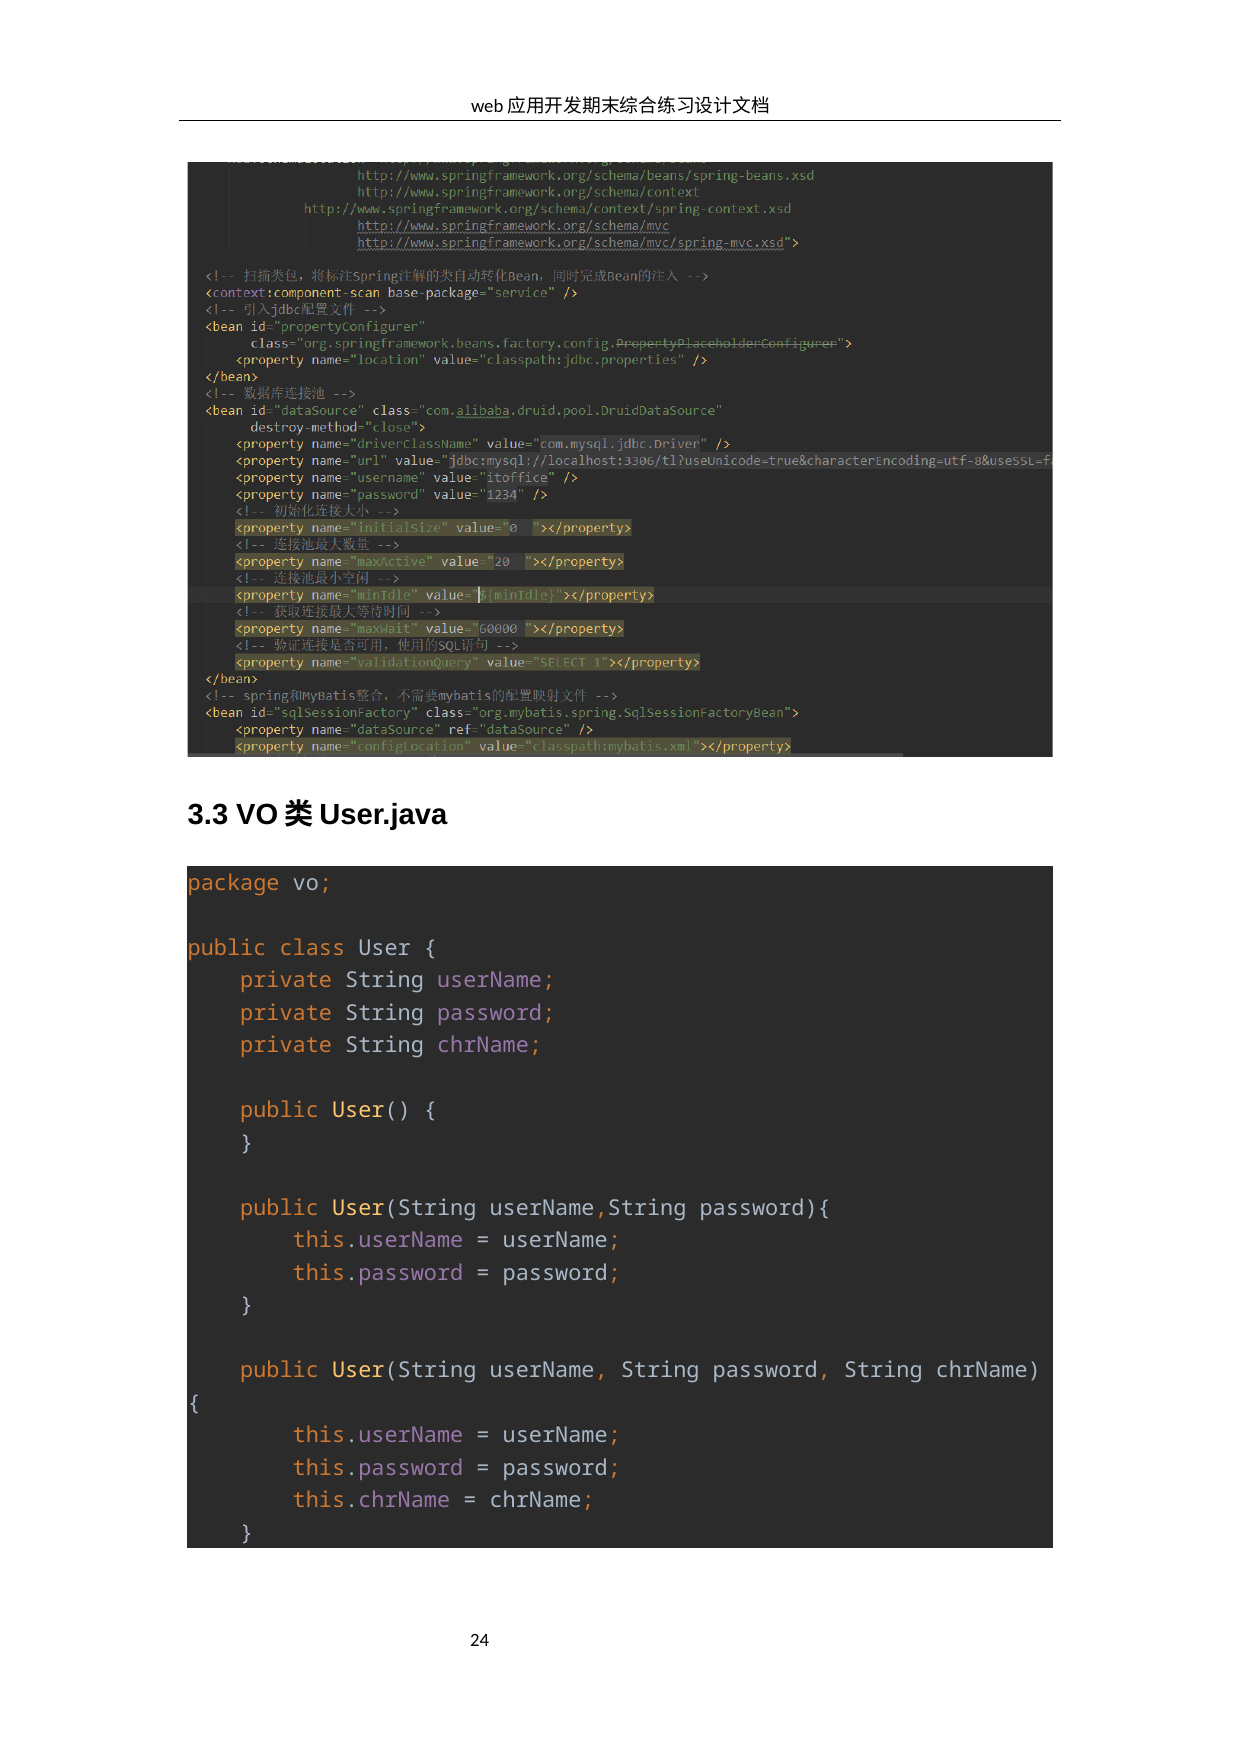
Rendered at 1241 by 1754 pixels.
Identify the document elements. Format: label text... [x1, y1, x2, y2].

picture [187, 162, 1053, 757]
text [187, 866, 1053, 1548]
subtitle 3.3 VO类User.java [187, 779, 1053, 844]
